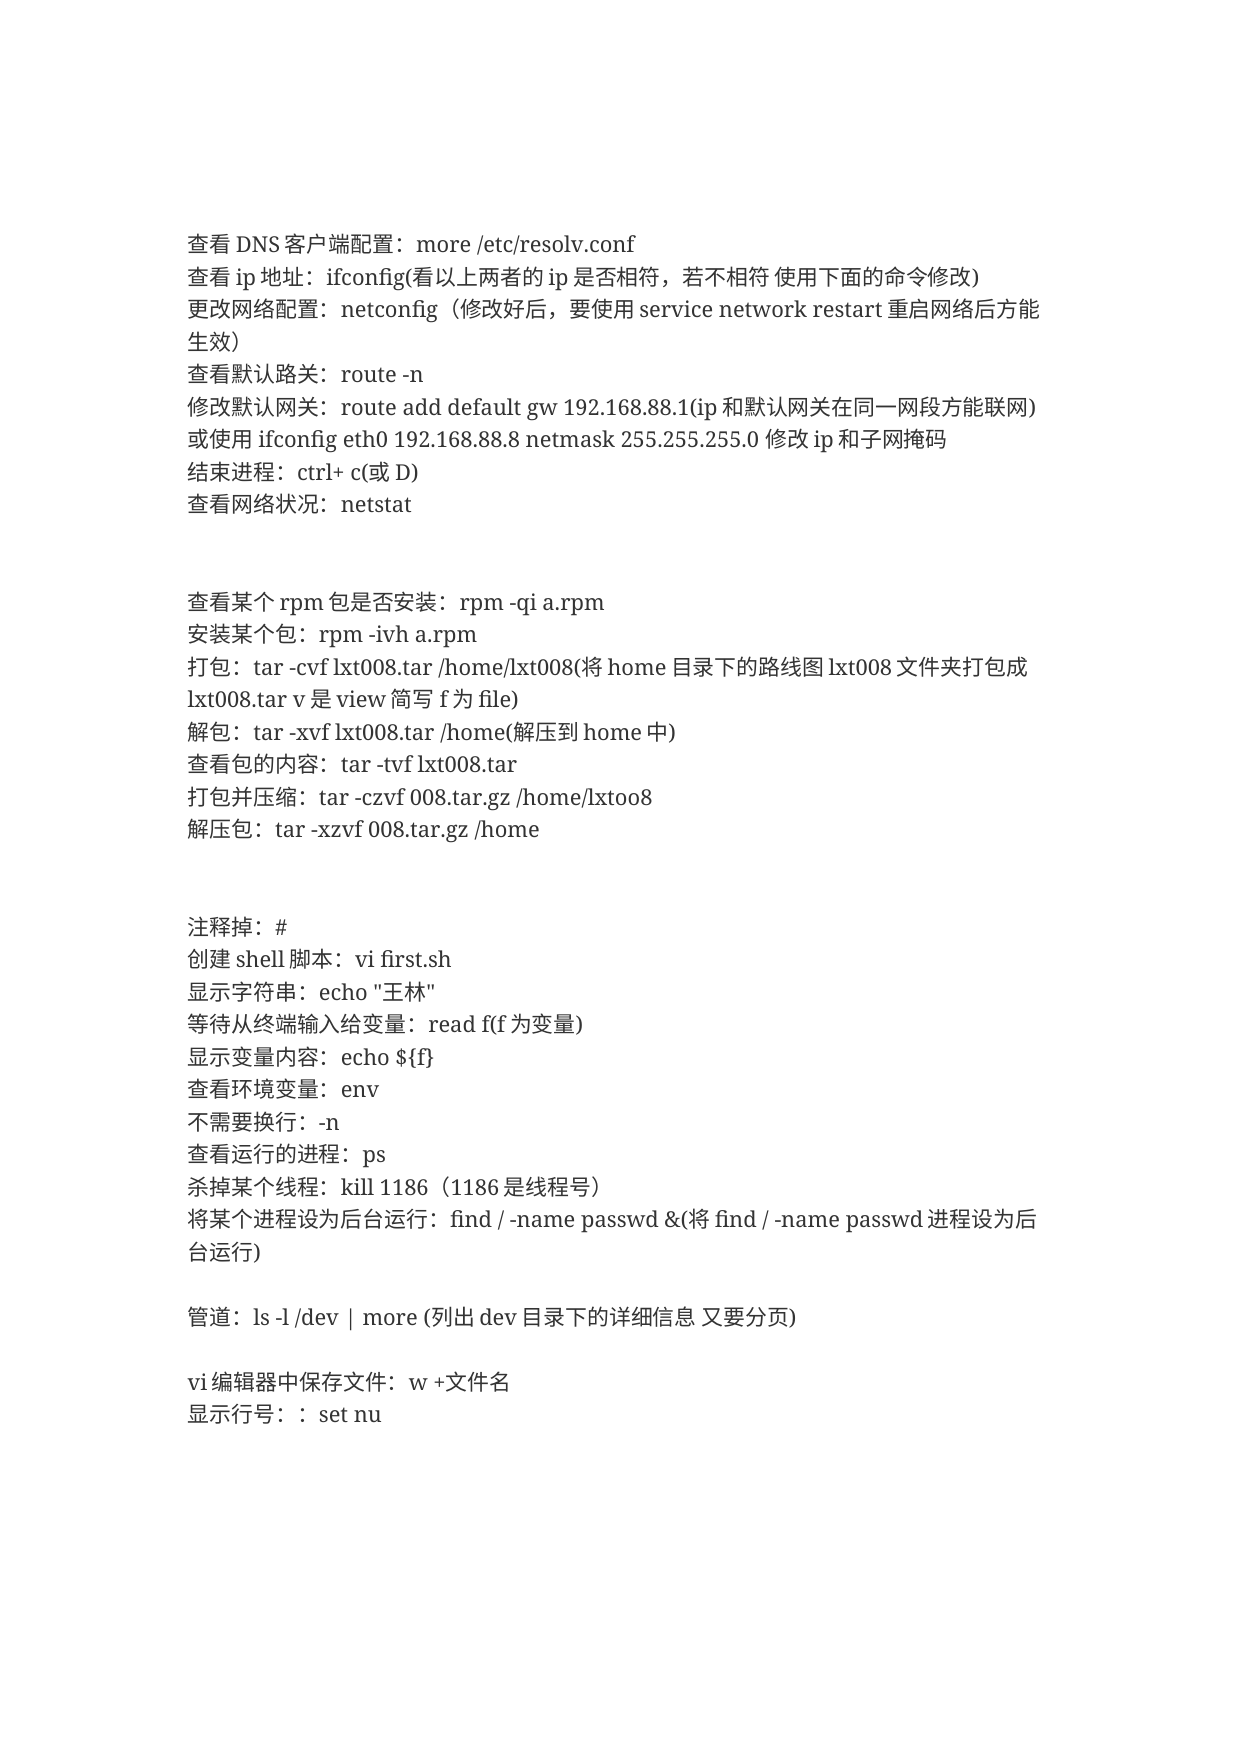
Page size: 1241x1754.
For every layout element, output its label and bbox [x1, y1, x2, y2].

text [187, 162, 1053, 1429]
